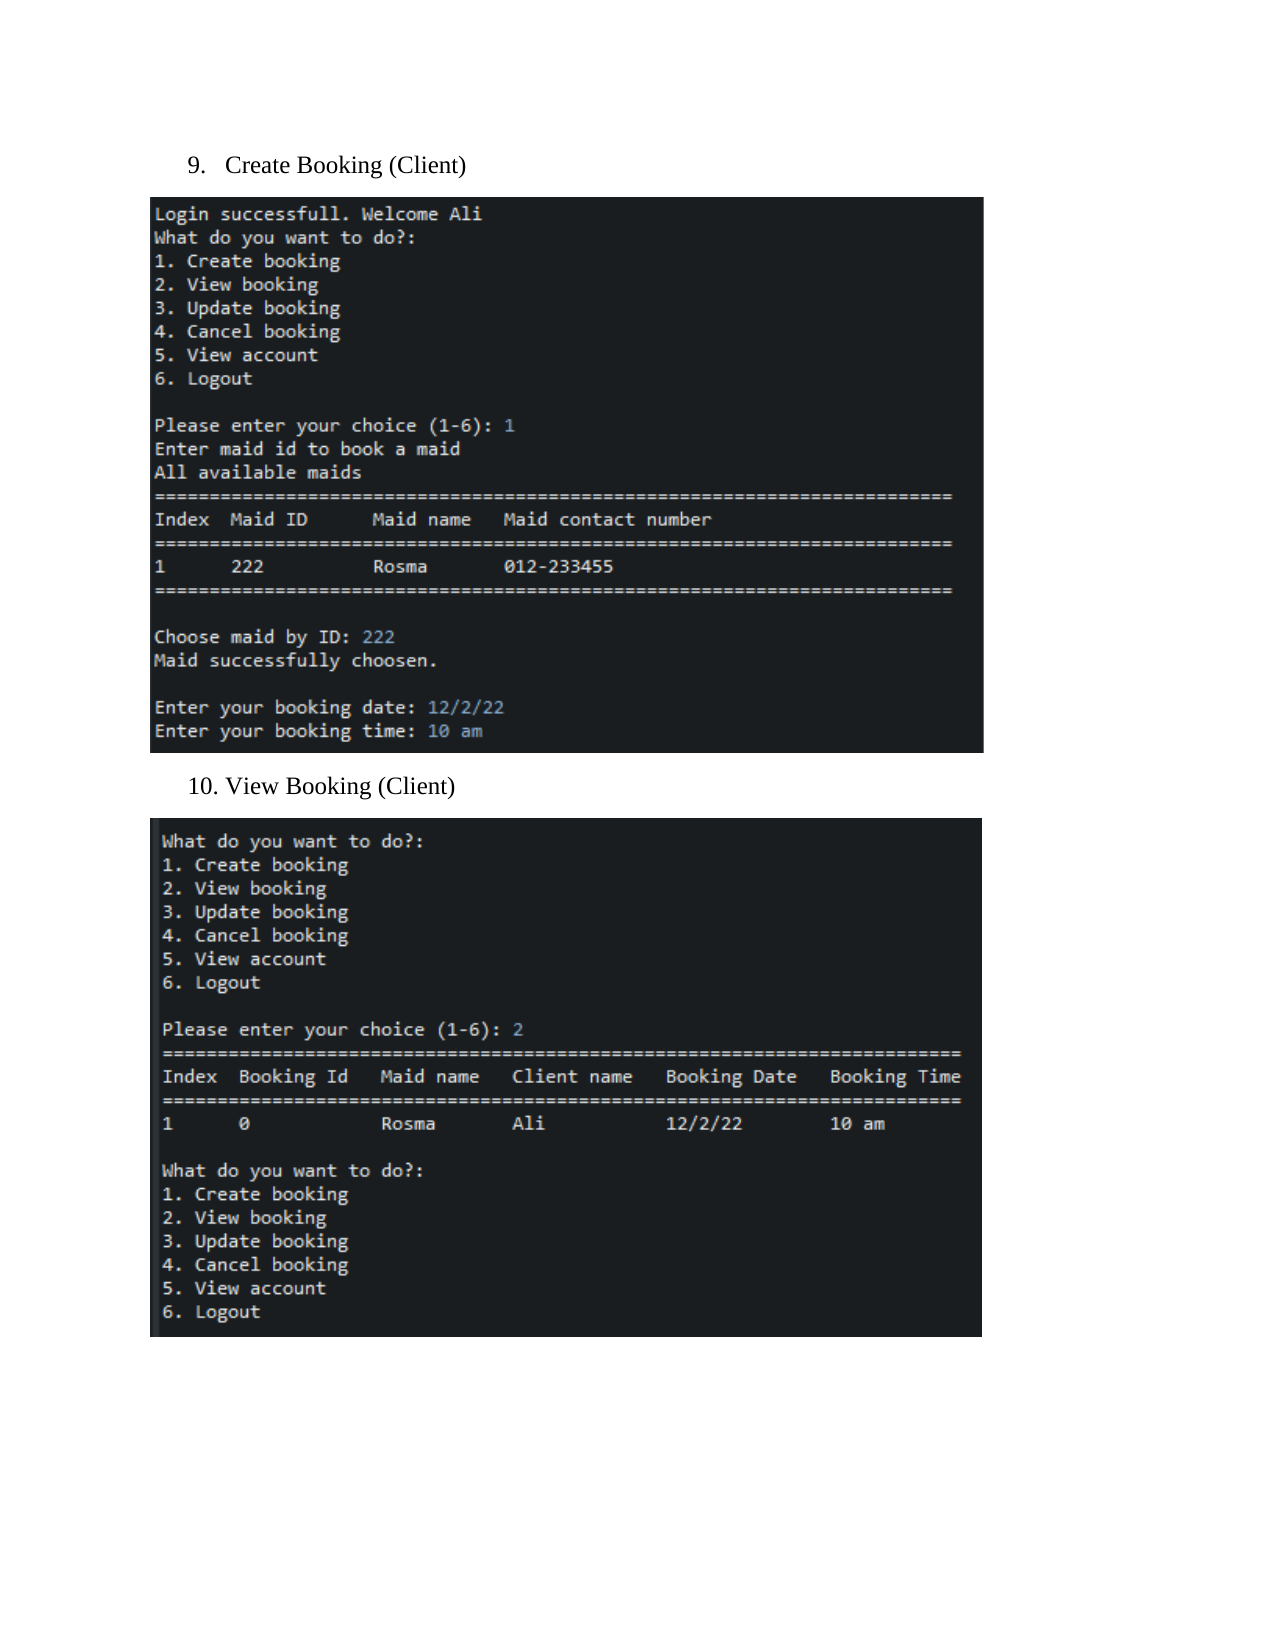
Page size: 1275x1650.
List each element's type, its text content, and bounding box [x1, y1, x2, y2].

list View Booking (Client) [187, 771, 1125, 800]
picture [150, 818, 982, 1337]
picture [150, 197, 984, 753]
list Create Booking (Client) [187, 150, 1125, 179]
